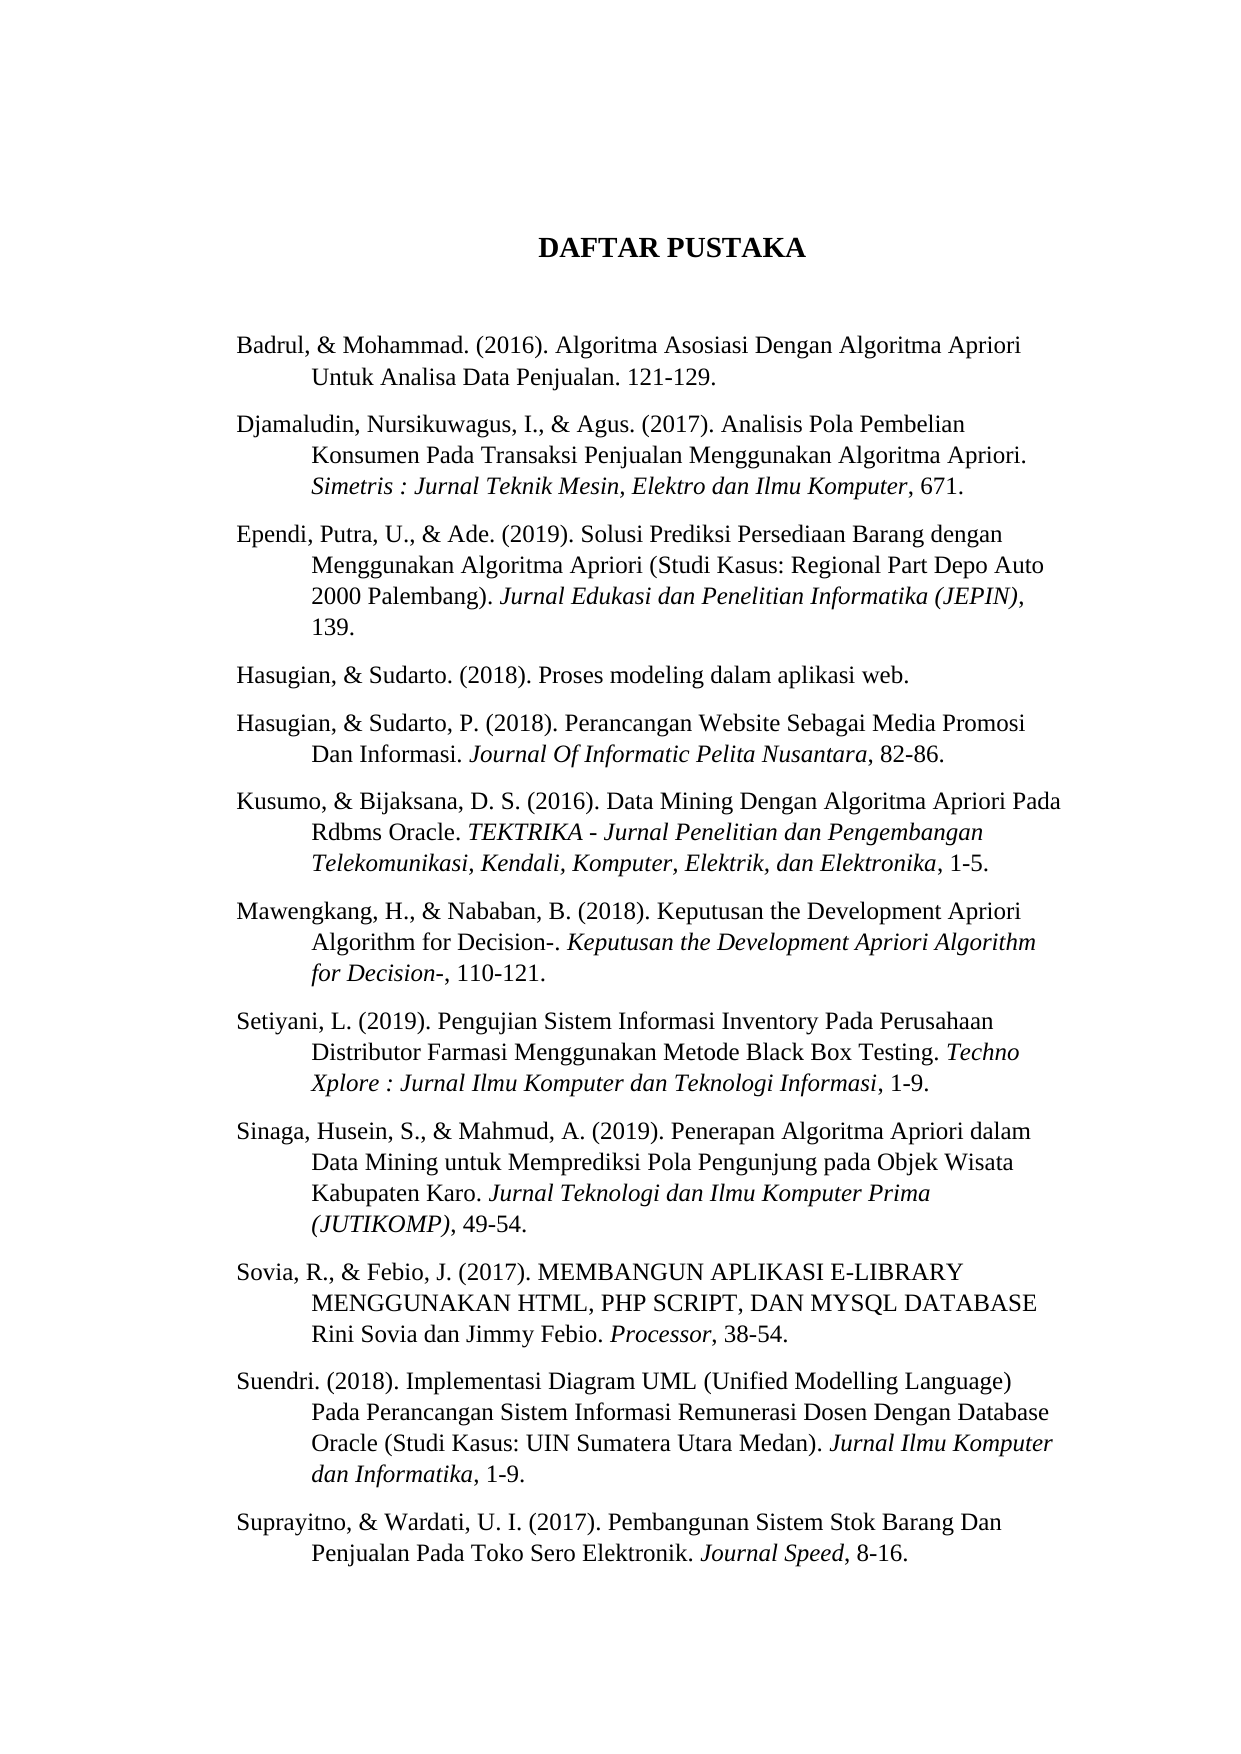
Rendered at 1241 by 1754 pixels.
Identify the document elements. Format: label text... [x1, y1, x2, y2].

subtitle DAFTAR PUSTAKA [236, 230, 1063, 263]
